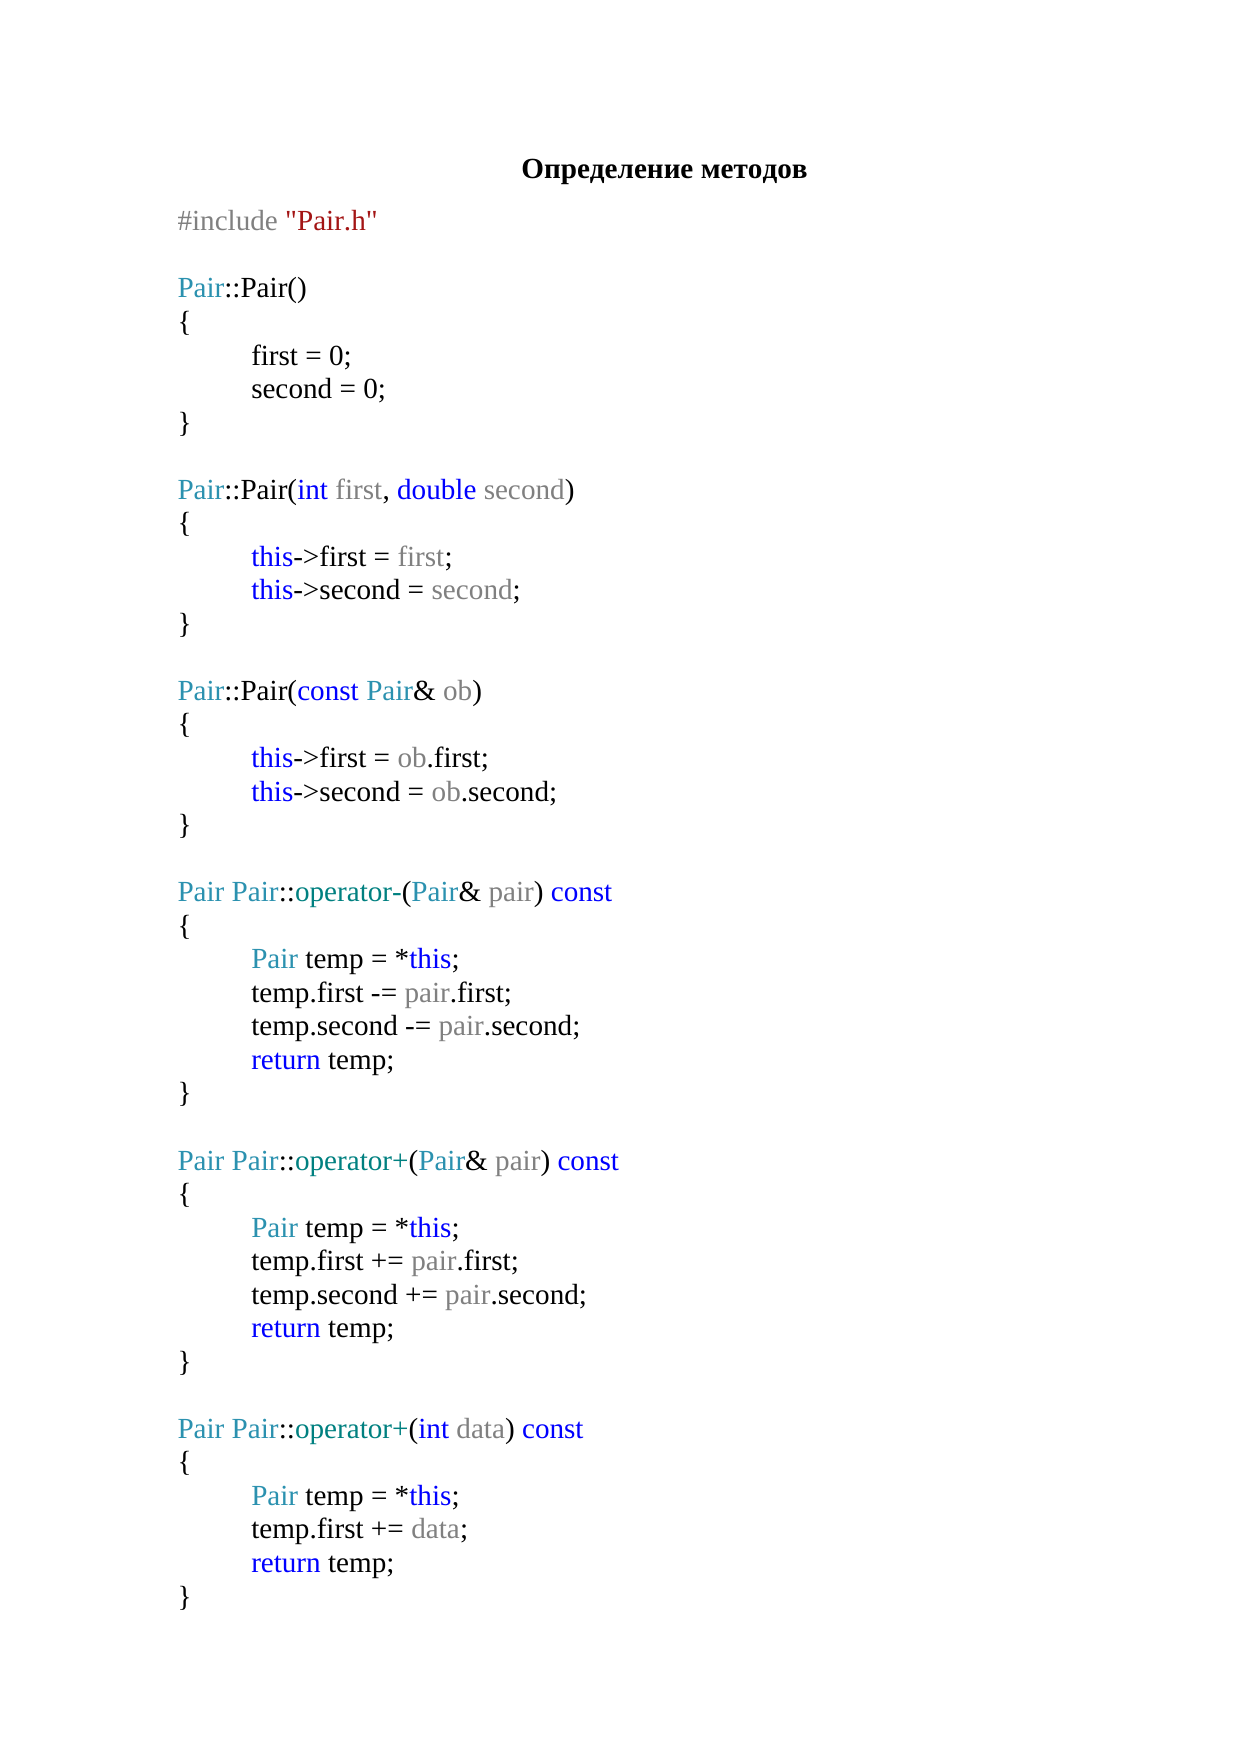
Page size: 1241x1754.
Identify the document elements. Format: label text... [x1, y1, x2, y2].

text second = 0; [177, 371, 1152, 405]
text temp.first += data; [177, 1512, 1152, 1545]
text return temp; [177, 1545, 1152, 1579]
text } [177, 807, 1152, 841]
text return temp; [177, 1042, 1152, 1076]
text { [177, 707, 1152, 740]
text this->first = ob.first; [177, 740, 1152, 774]
text Pair temp = *this; [177, 1210, 1152, 1243]
text Pair temp = *this; [177, 941, 1152, 975]
text { [177, 1176, 1152, 1210]
text this->second = ob.second; [177, 774, 1152, 807]
text { [177, 908, 1152, 941]
text temp.first -= pair.first; [177, 975, 1152, 1008]
text Pair temp = *this; [177, 1478, 1152, 1512]
text #include "Pair.h" [177, 203, 1152, 237]
text Pair Pair::operator+(int data) const [177, 1411, 1152, 1444]
text Pair::Pair(const Pair& ob) [177, 673, 1152, 707]
text } [177, 1076, 1152, 1109]
text this->second = second; [177, 572, 1152, 606]
text { [177, 304, 1152, 338]
text Pair Pair::operator-(Pair& pair) const [177, 874, 1152, 908]
text temp.second -= pair.second; [177, 1008, 1152, 1042]
text { [177, 1444, 1152, 1478]
text } [177, 405, 1152, 438]
text Pair::Pair() [177, 271, 1152, 304]
text Pair::Pair(int first, double second) [177, 472, 1152, 505]
text this->first = first; [177, 539, 1152, 572]
text { [177, 505, 1152, 539]
text temp.second += pair.second; [177, 1277, 1152, 1310]
text } [177, 1579, 1152, 1612]
text } [177, 606, 1152, 639]
text Определение методов [177, 152, 1152, 185]
text first = 0; [177, 338, 1152, 371]
text Pair Pair::operator+(Pair& pair) const [177, 1143, 1152, 1176]
text return temp; [177, 1310, 1152, 1344]
text } [177, 1344, 1152, 1377]
text temp.first += pair.first; [177, 1243, 1152, 1277]
